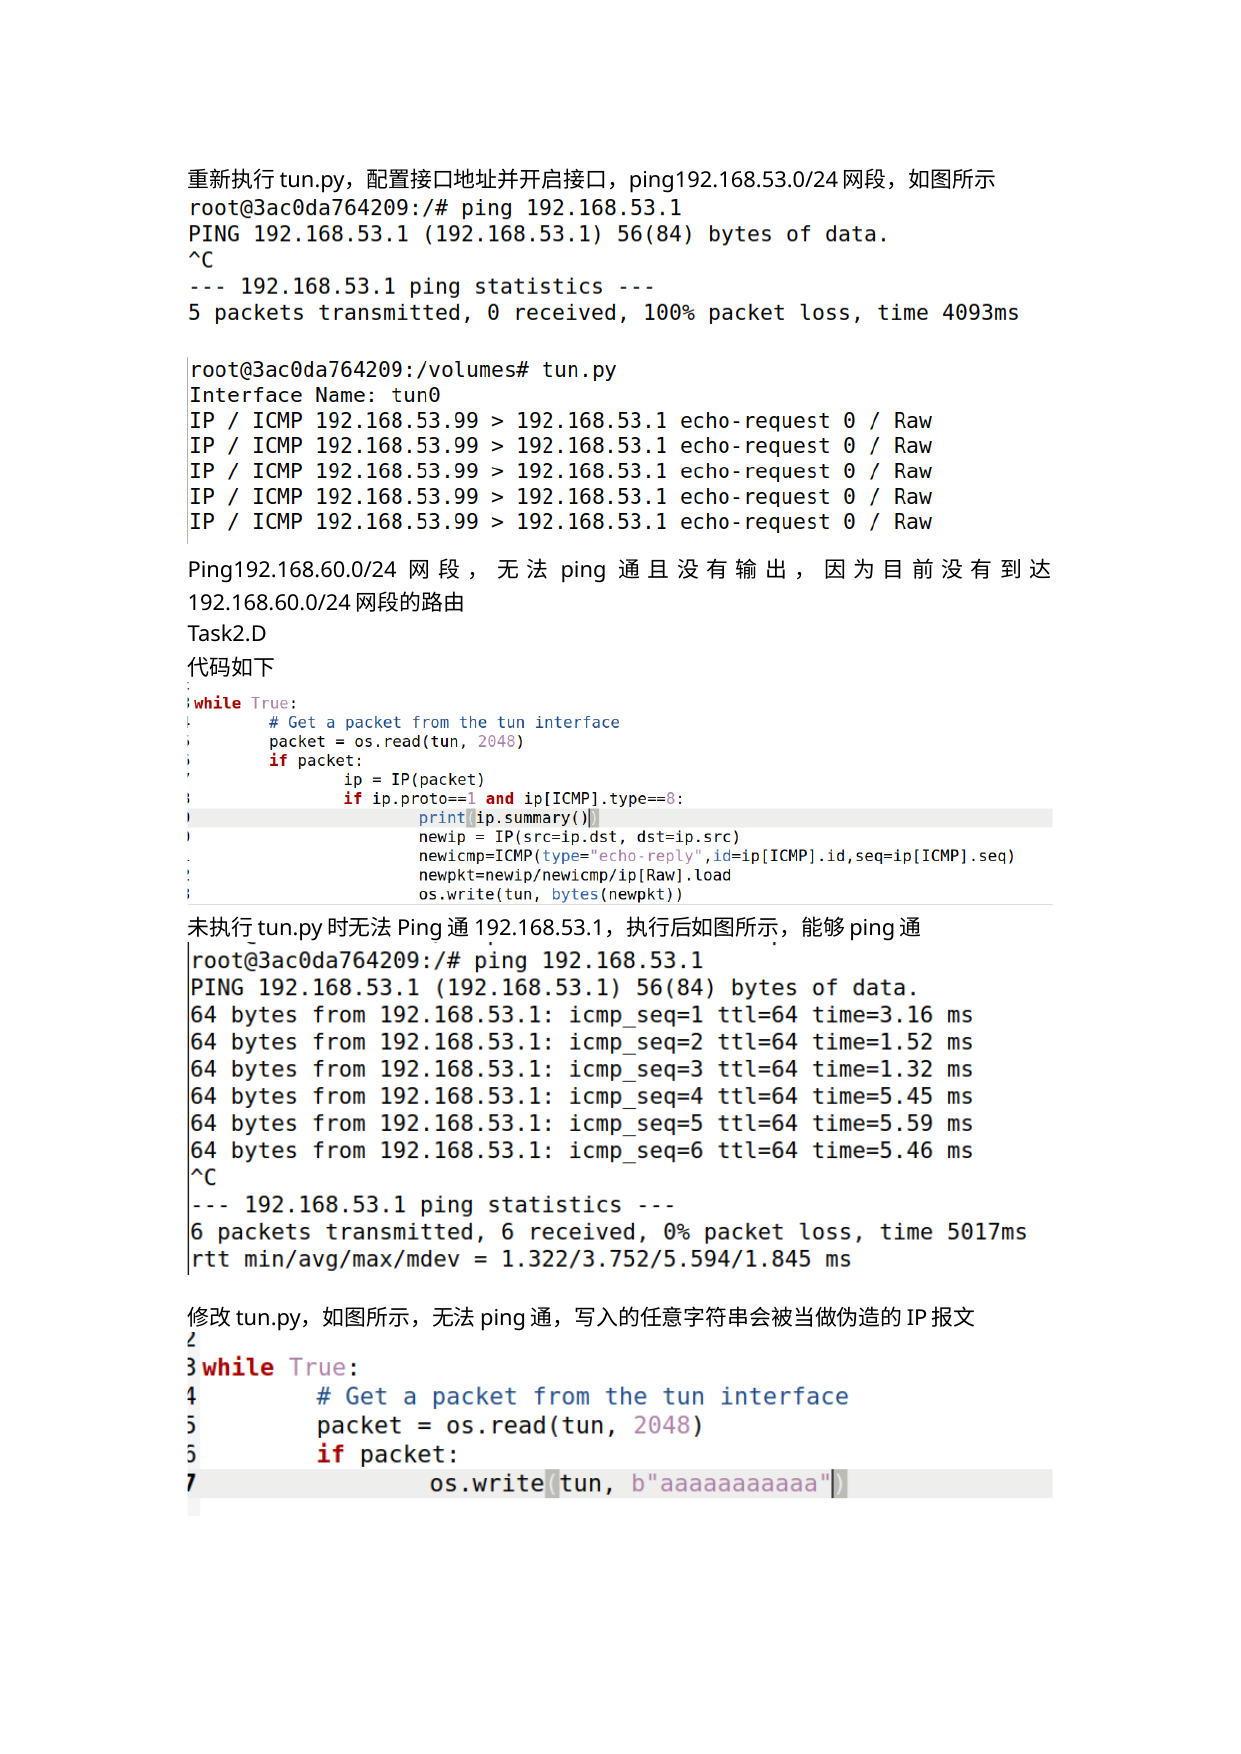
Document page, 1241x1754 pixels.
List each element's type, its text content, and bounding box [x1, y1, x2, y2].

text 重新执行tun.py，配置接口地址并开启接口，ping192.168.53.0/24网段，如图所示 [187, 162, 1053, 194]
text 未执行tun.py时无法Ping通 192.168.53.1，执行后如图所示，能够ping通 [187, 909, 1053, 942]
picture [187, 682, 1053, 905]
picture [187, 357, 1053, 544]
text 修改tun.py，如图所示，无法ping通，写入的任意字符串会被当做伪造的IP报文 [187, 1299, 1053, 1332]
text 代码如下 [187, 649, 1053, 682]
text Task2.D [187, 617, 1053, 649]
text Ping192.168.60.0/24网段，无法ping通且没有输出，因为目前没有到达192.168.60.0/24网段的路由 [187, 552, 1053, 617]
picture [187, 1332, 1053, 1516]
picture [187, 194, 1053, 331]
picture [187, 942, 1053, 1275]
